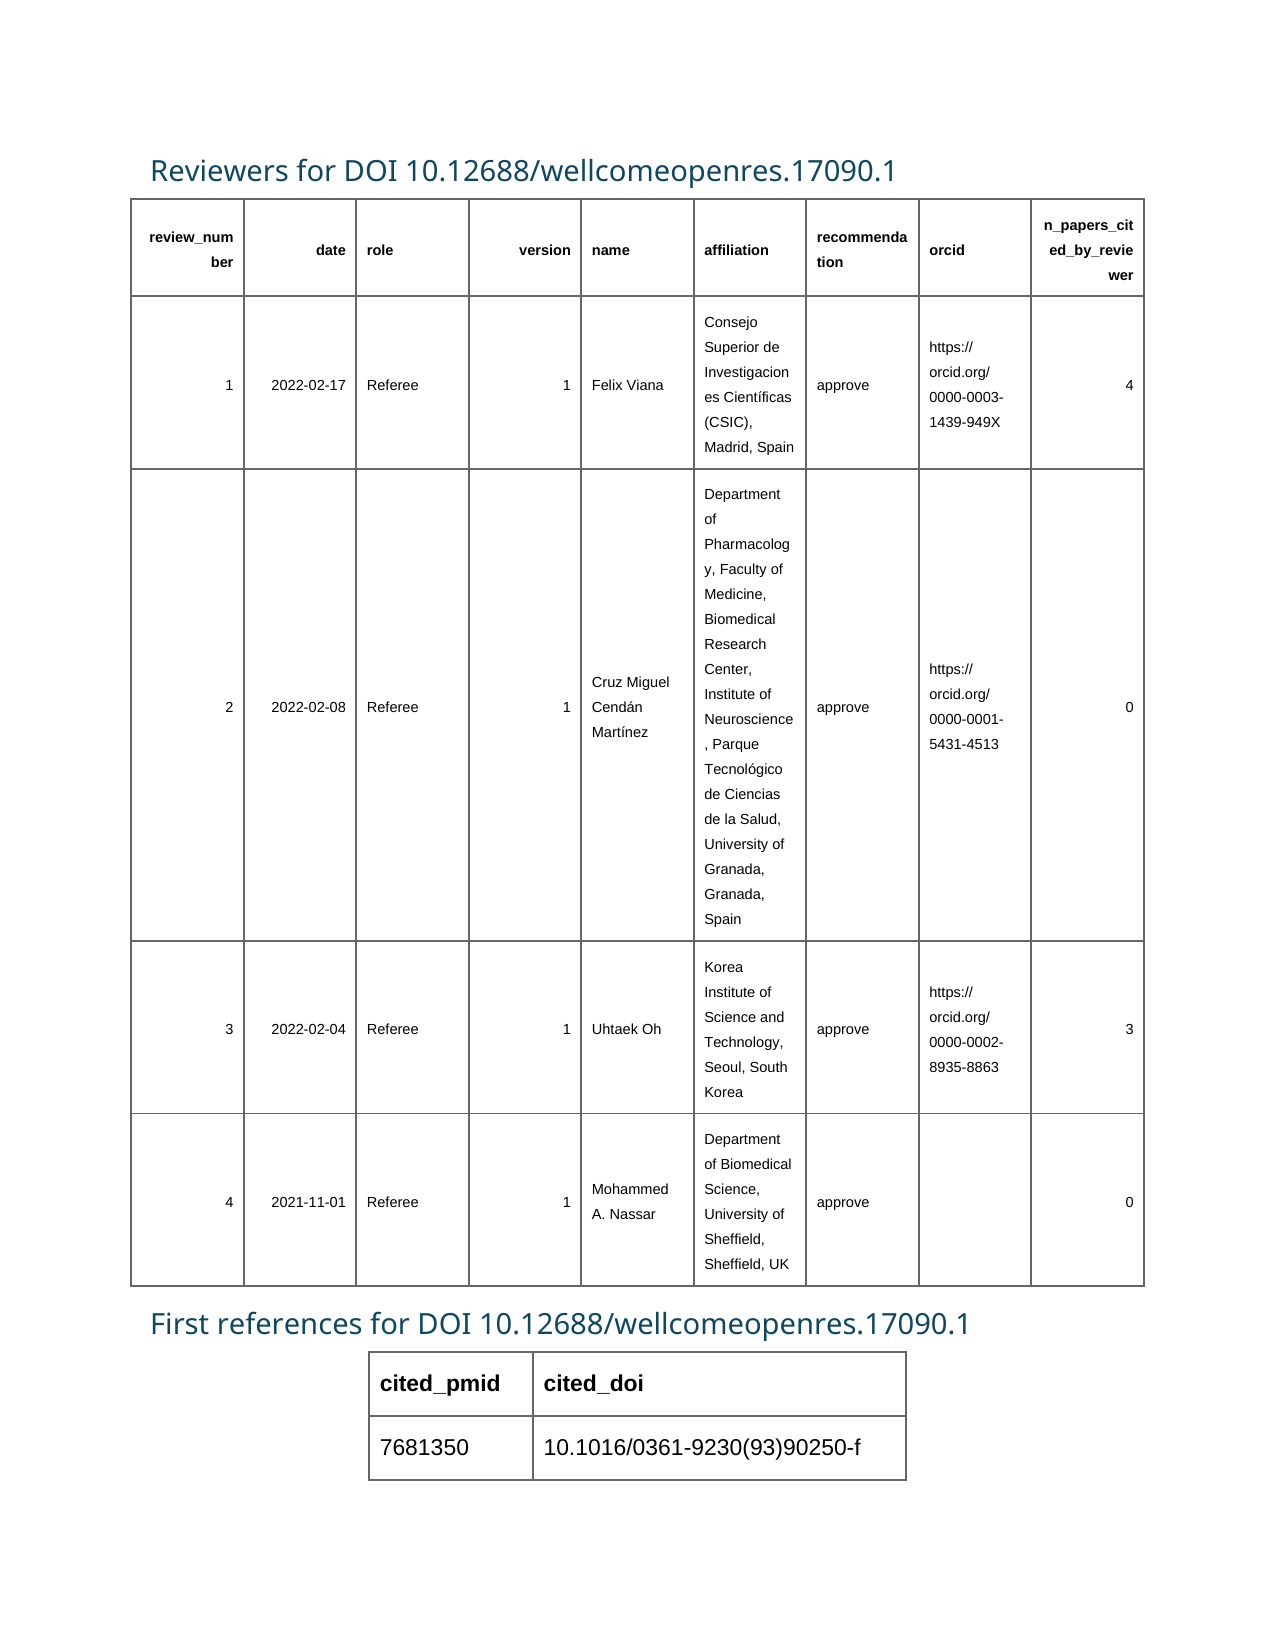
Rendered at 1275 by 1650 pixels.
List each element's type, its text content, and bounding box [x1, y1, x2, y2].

table_cell 2022-02-17 [245, 297, 355, 468]
table_cell approve [807, 1114, 918, 1285]
table_cell Uhtaek Oh [582, 942, 693, 1113]
table_cell Referee [357, 942, 468, 1113]
table_cell approve [807, 297, 918, 468]
table_cell 2022-02-04 [245, 942, 355, 1113]
table_header date [245, 200, 355, 295]
table_header version [470, 200, 580, 295]
table_cell approve [807, 942, 918, 1113]
table_cell 1 [470, 942, 580, 1113]
table_cell Department of Biomedical Science, University of Sheffield, Sheffield, UK [695, 1114, 805, 1285]
table_cell Consejo Superior de Investigaciones Científicas (CSIC), Madrid, Spain [695, 297, 805, 468]
table_cell 3 [1032, 942, 1143, 1113]
table_cell Referee [357, 297, 468, 468]
table_cell Felix Viana [582, 297, 693, 468]
table_cell 3 [132, 942, 243, 1113]
table_cell Referee [357, 470, 468, 940]
table_cell Mohammed A. Nassar [582, 1114, 693, 1285]
table_cell 0 [1032, 470, 1143, 940]
table_header name [582, 200, 693, 295]
table_cell Department of Pharmacology, Faculty of Medicine, Biomedical Research Center, Institute of Neuroscience, Parque Tecnológico de Ciencias de la Salud, University of Granada, Granada, Spain [695, 470, 805, 940]
table_cell 1 [470, 1114, 580, 1285]
table_cell https://orcid.org/0000-0001-5431-4513 [920, 470, 1030, 940]
subtitle First references for DOI 10.12688/wellcomeopenres.17090.1 [150, 1303, 1125, 1343]
table_header review_number [132, 200, 243, 295]
table_header affiliation [695, 200, 805, 295]
subtitle Reviewers for DOI 10.12688/wellcomeopenres.17090.1 [150, 150, 1125, 190]
table_header cited_doi [534, 1353, 905, 1415]
table_header orcid [920, 200, 1030, 295]
table_header role [357, 200, 468, 295]
table_cell 4 [132, 1114, 243, 1285]
table_cell 2022-02-08 [245, 470, 355, 940]
table_header cited_pmid [370, 1353, 532, 1415]
table_cell 2021-11-01 [245, 1114, 355, 1285]
table_cell 1 [470, 470, 580, 940]
table_cell approve [807, 470, 918, 940]
table_cell 7681350 [370, 1417, 532, 1479]
table_cell Referee [357, 1114, 468, 1285]
table_cell Korea Institute of Science and Technology, Seoul, South Korea [695, 942, 805, 1113]
table_cell 0 [1032, 1114, 1143, 1285]
table_cell https://orcid.org/0000-0002-8935-8863 [920, 942, 1030, 1113]
table_cell 1 [132, 297, 243, 468]
table_cell [920, 1114, 1030, 1285]
table_header recommendation [807, 200, 918, 295]
table_cell Cruz Miguel Cendán Martínez [582, 470, 693, 940]
table_cell 4 [1032, 297, 1143, 468]
table_cell 10.1016/0361-9230(93)90250-f [534, 1417, 905, 1479]
table_cell 1 [470, 297, 580, 468]
table_cell 2 [132, 470, 243, 940]
table_header n_papers_cited_by_reviewer [1032, 200, 1143, 295]
table_cell https://orcid.org/0000-0003-1439-949X [920, 297, 1030, 468]
